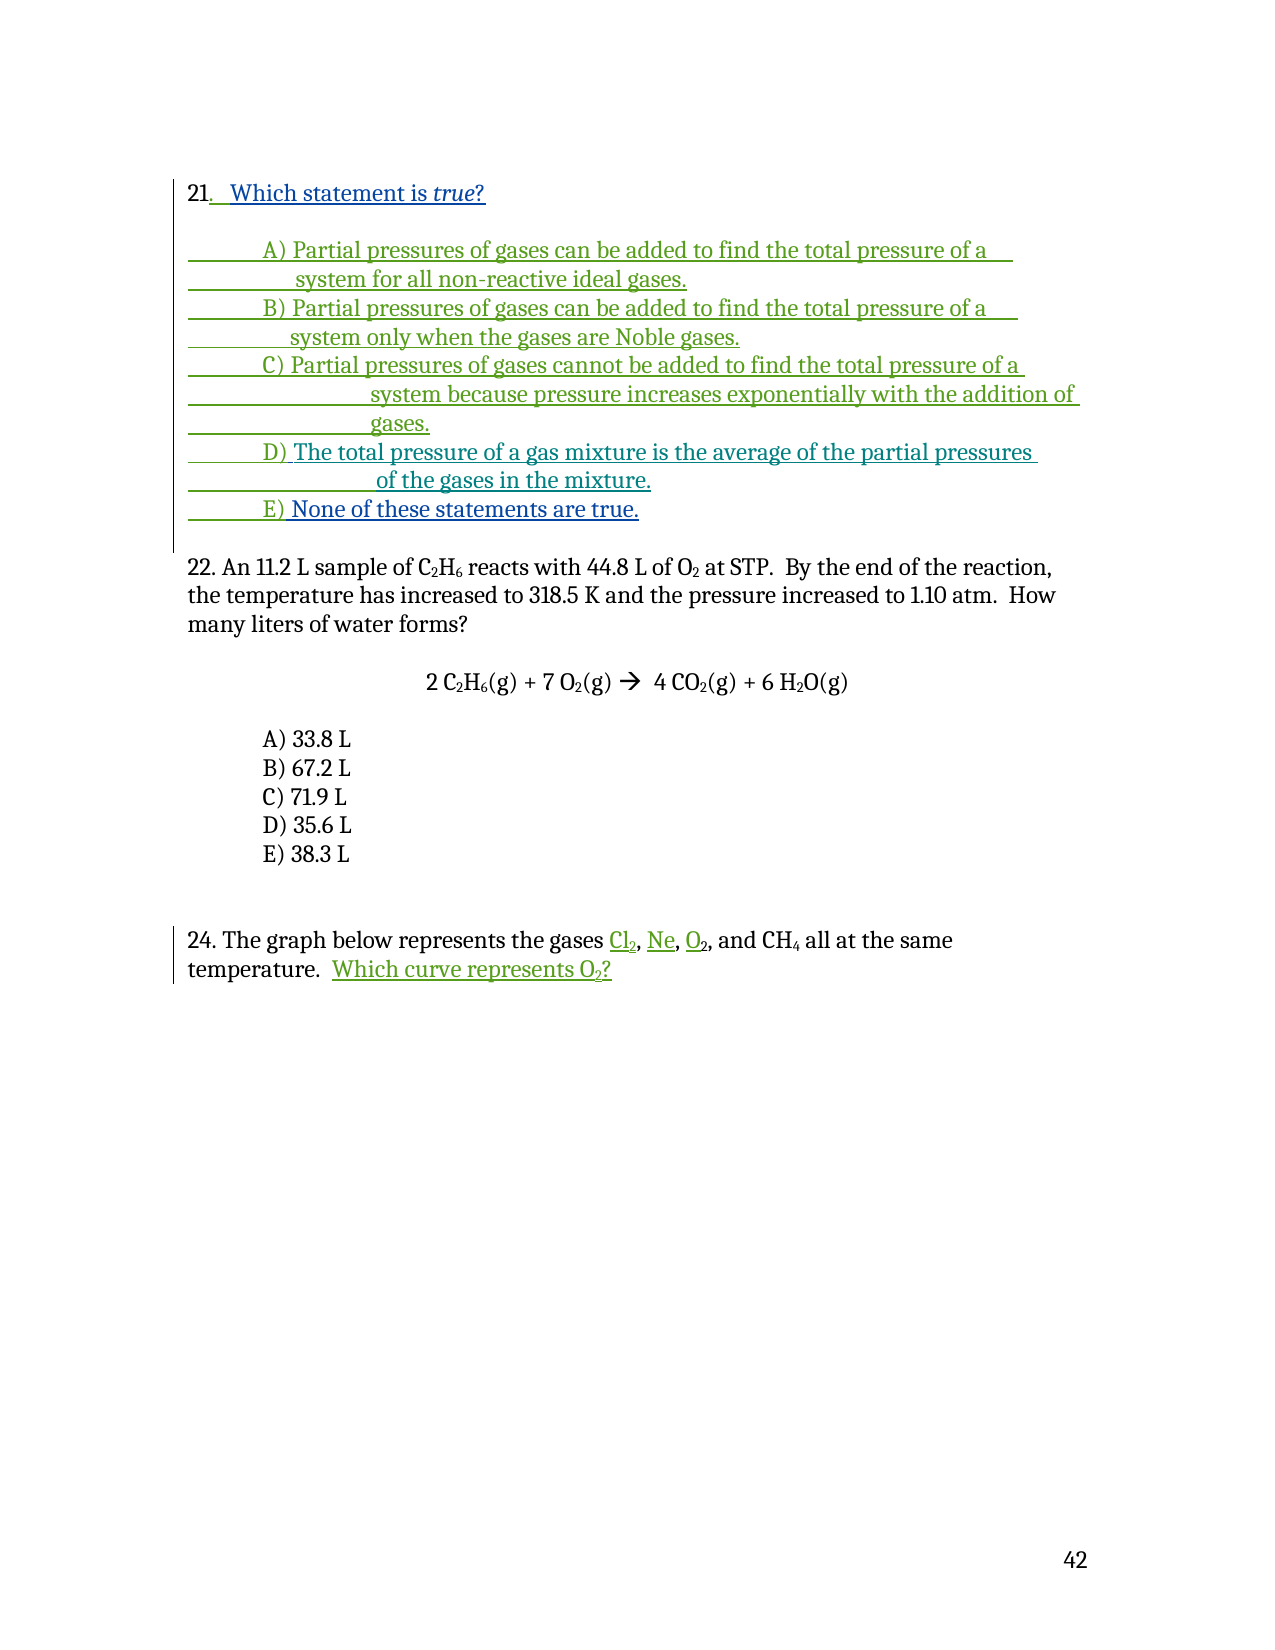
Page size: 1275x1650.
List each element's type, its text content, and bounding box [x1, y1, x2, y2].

text 22. An 11.2 L sample of C2H6 reacts with 44.8 L of O2 at STP. By the end of the reaction, the temperature has increased to 318.5 K and the pressure increased to 1.10 atm. How many liters of water forms? [187, 552, 1087, 639]
text 2 C2H6(g) + 7 O2(g) 4 CO2(g) + 6 H2O(g) [187, 667, 1087, 696]
text 24. The graph below represents the gases , , 2, and CH4 all at the same temperature. [187, 926, 1087, 984]
text C) 71.9 L [187, 782, 1087, 811]
text D) 35.6 L [187, 811, 1087, 840]
text E) 38.3 L [187, 840, 1087, 869]
text B) 67.2 L [187, 754, 1087, 782]
text A) 33.8 L [187, 725, 1087, 754]
text 21 [187, 179, 1087, 207]
